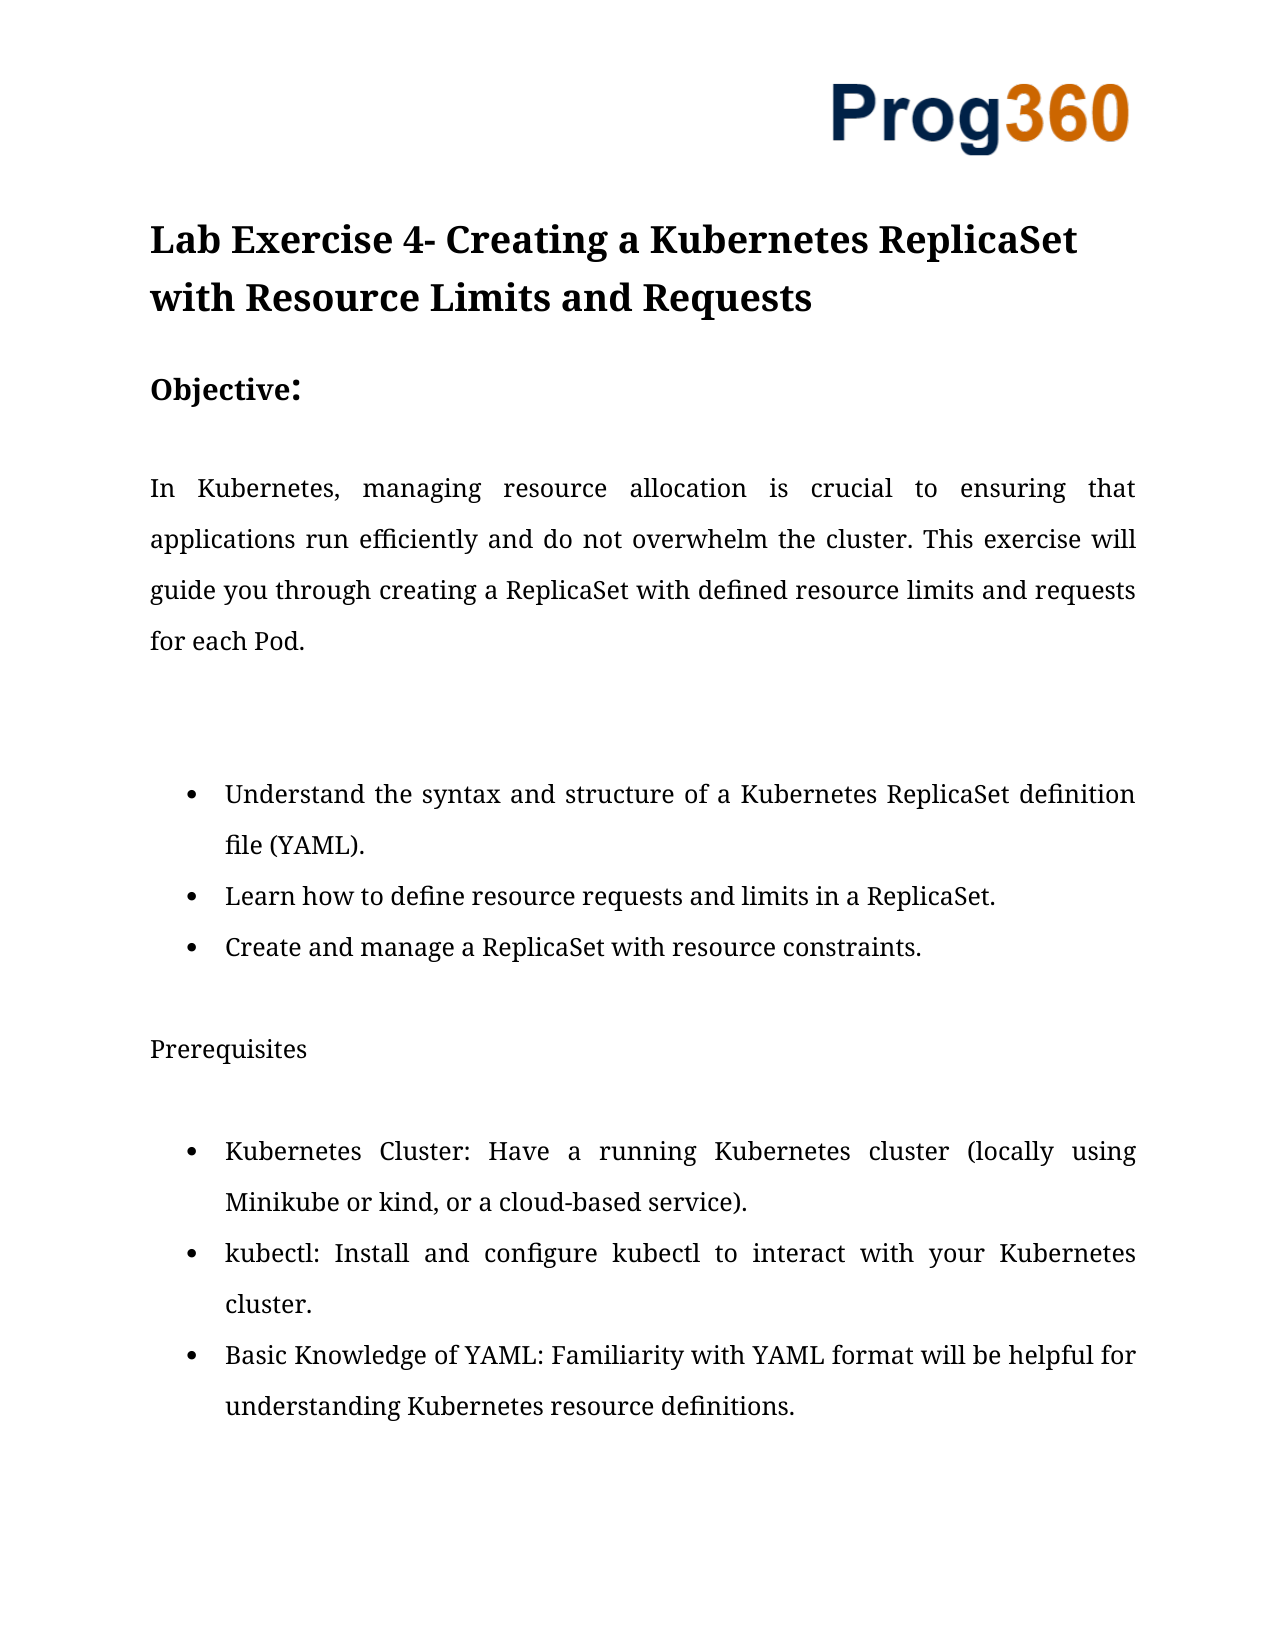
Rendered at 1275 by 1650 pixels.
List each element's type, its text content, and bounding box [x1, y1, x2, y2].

subtitle Lab Exercise 4- Creating a Kubernetes ReplicaSet with Resource Limits and Requests [150, 213, 1137, 323]
list Kubernetes Cluster: Have a running Kubernetes cluster (locally using Minikube or kind, or a cloud-based service). [187, 1134, 1137, 1219]
subtitle Objective: [150, 361, 1137, 412]
text Prerequisites [150, 1032, 1137, 1066]
text In Kubernetes, managing resource allocation is crucial to ensuring that applications run efficiently and do not overwhelm the cluster. This exercise will guide you through creating a ReplicaSet with defined resource limits and requests for each Pod. [150, 470, 1137, 657]
picture [826, 75, 1138, 161]
list kubectl: Install and configure kubectl to interact with your Kubernetes cluster. [187, 1236, 1137, 1321]
list Learn how to define resource requests and limits in a ReplicaSet. [187, 879, 1137, 913]
list Create and manage a ReplicaSet with resource constraints. [187, 930, 1137, 964]
list Understand the syntax and structure of a Kubernetes ReplicaSet definition file (YAML). [187, 777, 1137, 862]
list Basic Knowledge of YAML: Familiarity with YAML format will be helpful for understanding Kubernetes resource definitions. [187, 1338, 1137, 1423]
